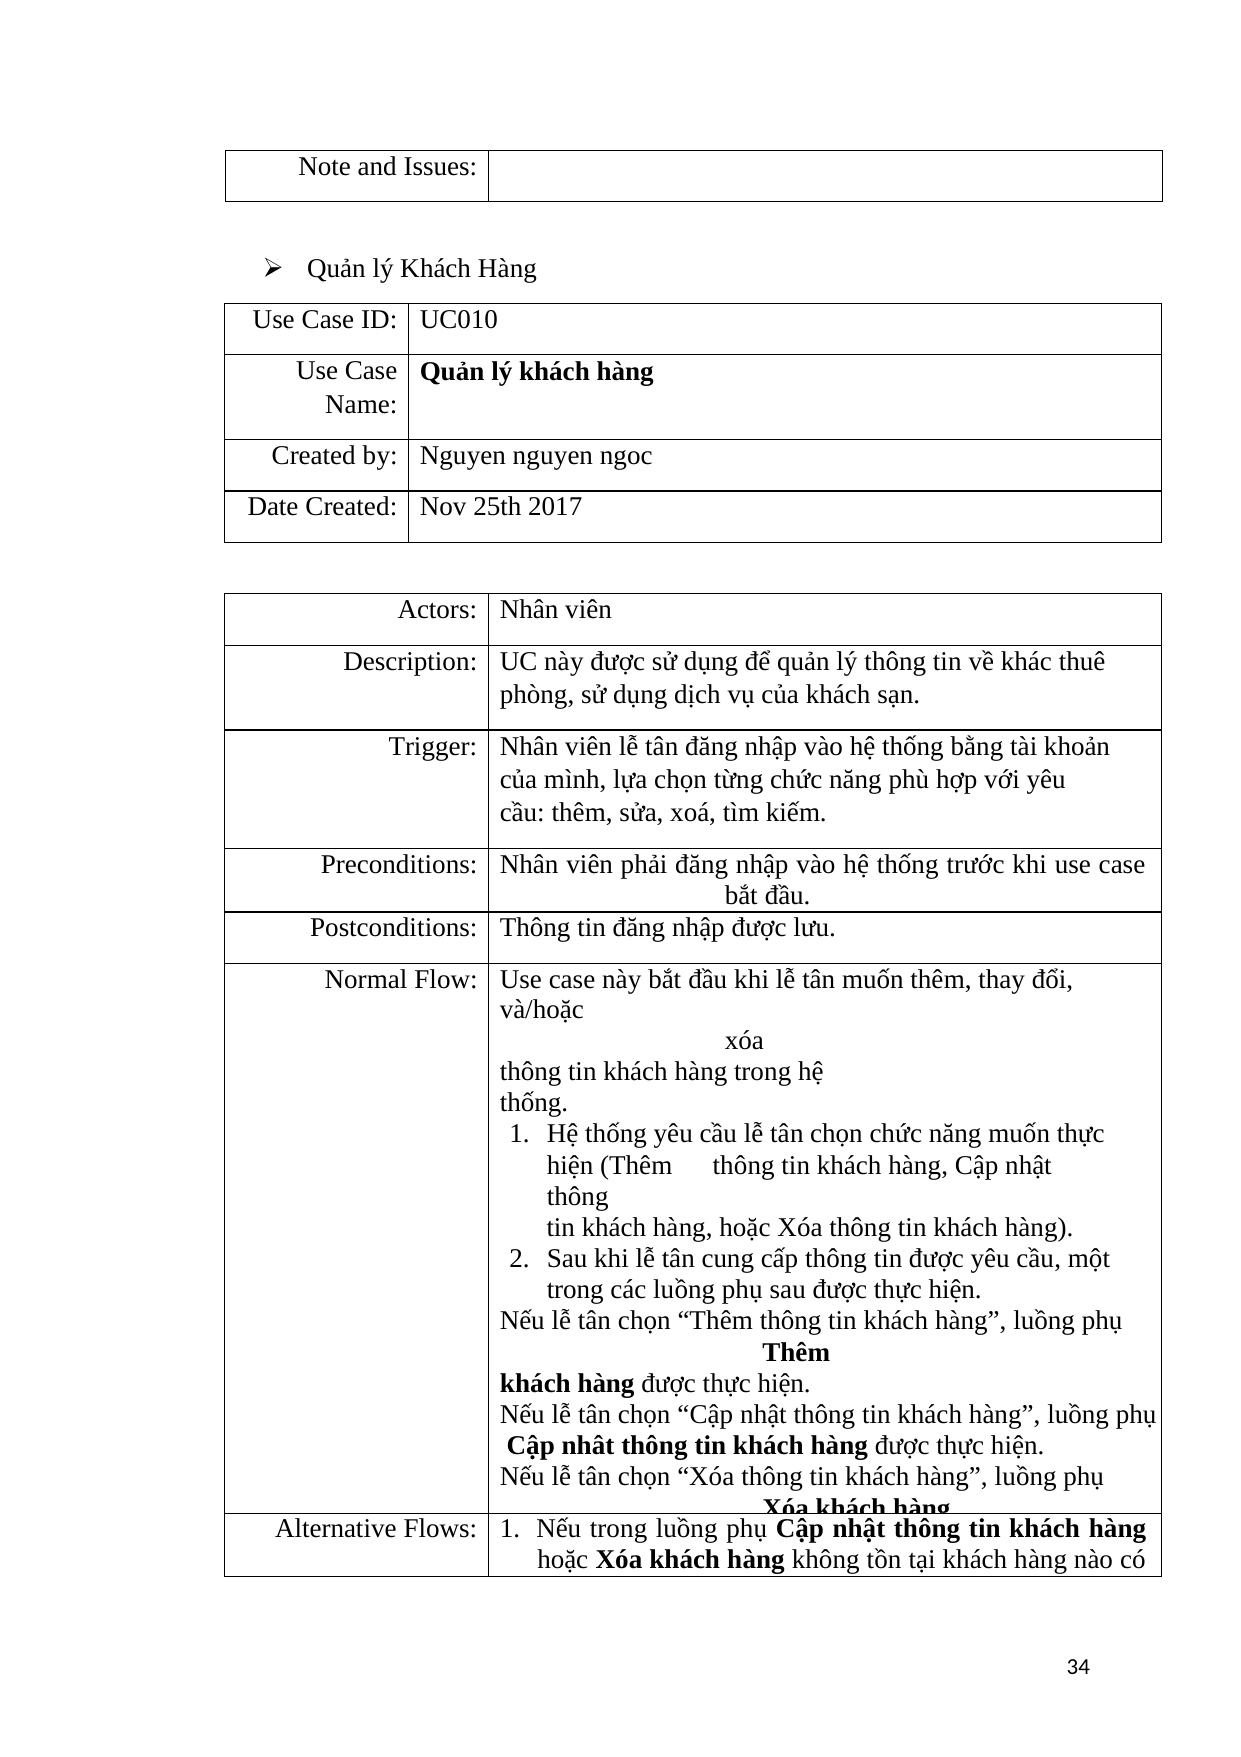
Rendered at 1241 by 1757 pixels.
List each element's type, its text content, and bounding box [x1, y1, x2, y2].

table_header Nhân viên [489, 594, 1161, 644]
table_cell UC này được sử dụng để quản lý thông tin về khác thuê phòng, sử dụng dịch vụ của khách sạn. [489, 646, 1161, 729]
table_cell 1. Nếu trong luồng phụ Cập nhật thông tin khách hàng hoặc Xóa khách hàng không tồn tại khách hàng nào có [489, 1514, 1161, 1576]
table_cell Quản lý khách hàng [409, 355, 1161, 439]
table_header Actors: [225, 594, 488, 644]
table_cell Preconditions: [225, 849, 488, 911]
table_cell Nhân viên phải đăng nhập vào hệ thống trước khi use case bắt đầu. [489, 849, 1161, 911]
text Note and Issues: [298, 150, 1176, 181]
table_cell Use Case Name: [225, 355, 408, 439]
list Quản lý Khách Hàng [262, 252, 1176, 283]
table_cell Thông tin đăng nhập được lưu. [489, 913, 1161, 963]
table_cell Nguyen nguyen ngoc [409, 440, 1161, 490]
table_cell Date Created: [225, 492, 408, 542]
table_cell Alternative Flows: [225, 1514, 488, 1576]
table_cell Postconditions: [225, 913, 488, 963]
table_cell Nov 25th 2017 [409, 492, 1161, 542]
table_cell Nhân viên lễ tân đăng nhập vào hệ thống bằng tài khoản của mình, lựa chọn từng chức năng phù hợp với yêu cầu: thêm, sửa, xoá, tìm kiếm. [489, 731, 1161, 848]
table_cell Created by: [225, 440, 408, 490]
table_cell Normal Flow: [225, 964, 488, 1512]
table_cell Use case này bắt đầu khi lễ tân muốn thêm, thay đổi, và/hoặc xóa thông tin khách hàng trong hệ thống. Hệ thống yêu cầu lễ tân chọn chức năng muốn thực hiện (Thêm thông tin khách hàng, Cập nhật thông tin khách hàng, hoặc Xóa thông tin khách hàng). Sau khi lễ tân cung cấp thông tin được yêu cầu, một trong các luồng phụ sau được thực hiện. Nếu lễ tân chọn “Thêm thông tin khách hàng”, luồng phụ Thêm khách hàng được thực hiện. Nếu lễ tân chọn “Cập nhật thông tin khách hàng”, luồng phụ Cập nhât thông tin khách hàng được thực hiện. Nếu lễ tân chọn “Xóa thông tin khách hàng”, luồng phụ Xóa khách hàng được thực hiện. [489, 964, 1161, 1512]
table_header UC010 [409, 304, 1161, 354]
table_header Use Case ID: [225, 304, 408, 354]
table_cell Trigger: [225, 731, 488, 848]
table_cell Description: [225, 646, 488, 729]
